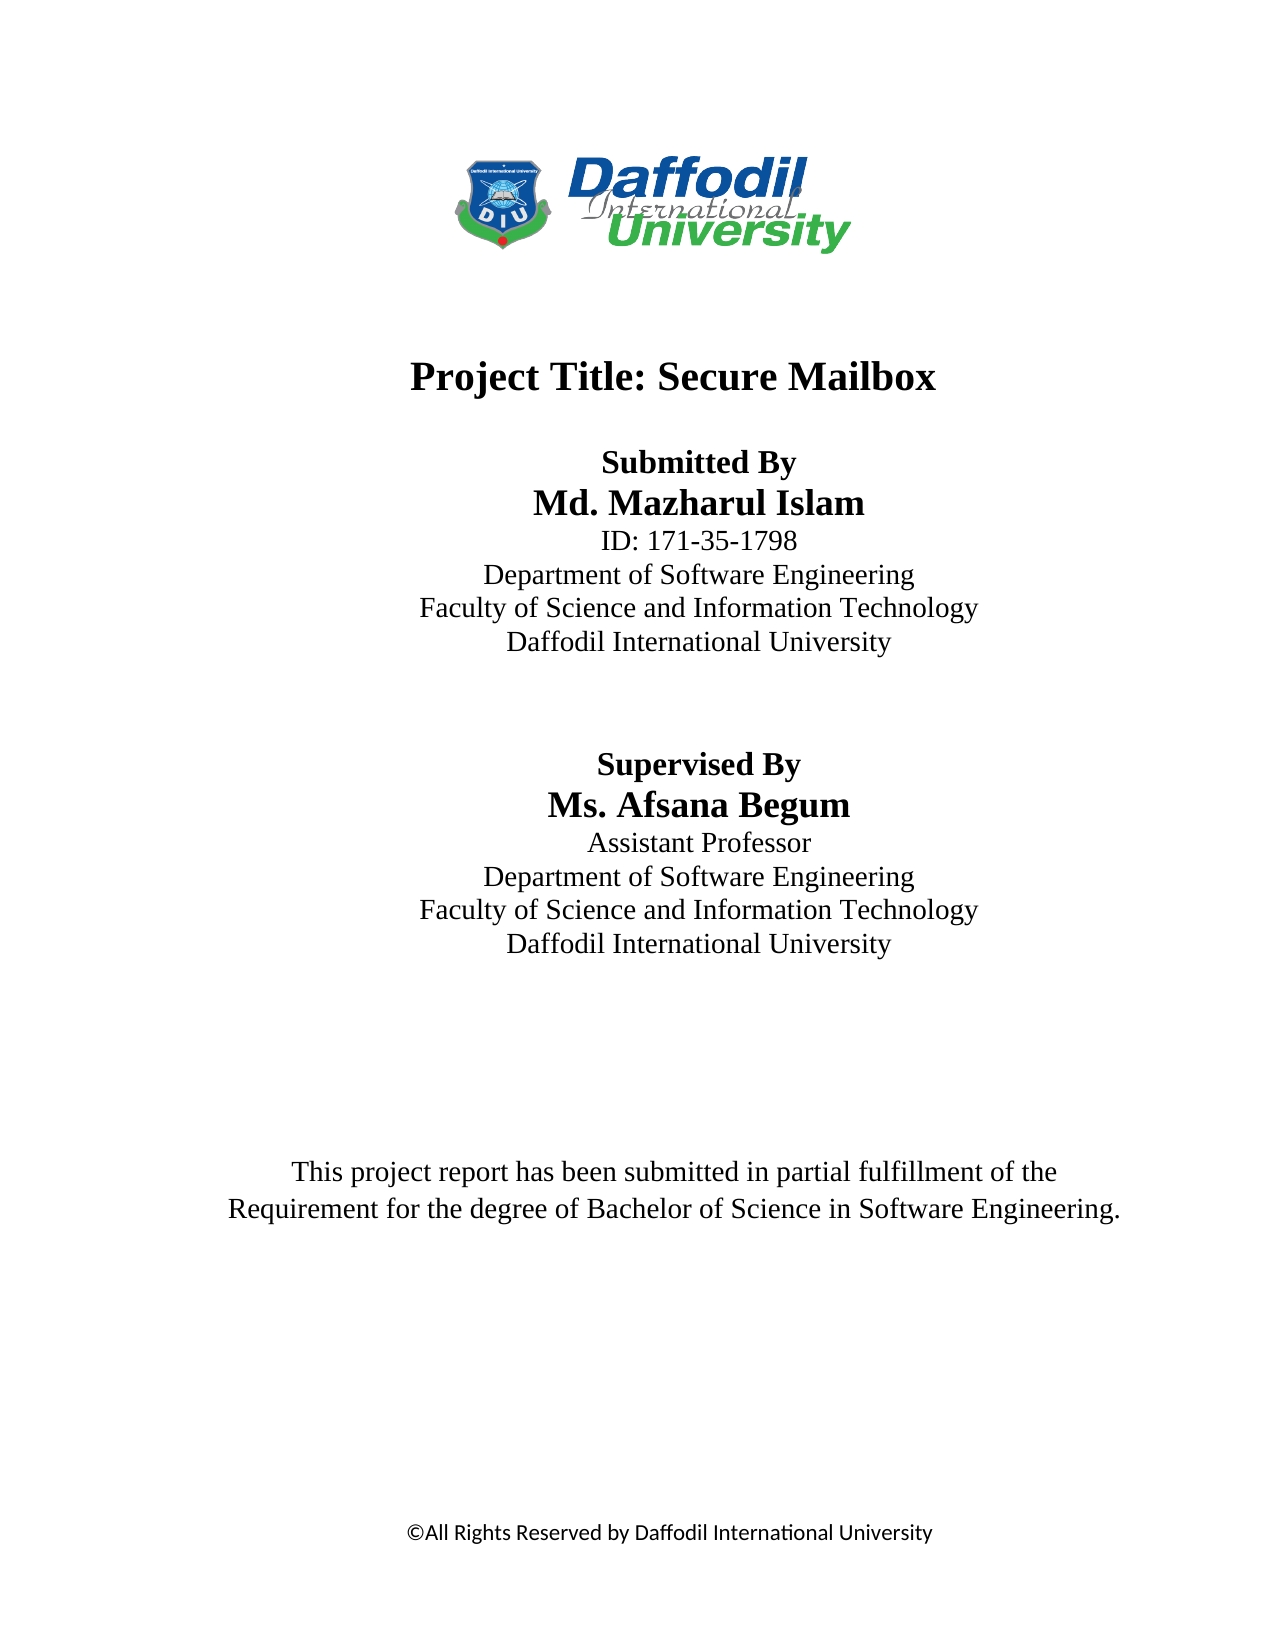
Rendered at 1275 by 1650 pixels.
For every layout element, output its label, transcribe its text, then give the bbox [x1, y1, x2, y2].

title Project Title: Secure Mailbox [223, 351, 1123, 399]
text Ms. Afsana Begum [179, 782, 1219, 825]
text Assistant Professor [179, 825, 1219, 859]
picture [454, 156, 852, 254]
text Faculty of Science and Information Technology [179, 591, 1219, 624]
text Faculty of Science and Information Technology [179, 892, 1219, 926]
text This project report has been submitted in partial fulfillment of the Requirement for the degree of Bachelor of Science in Software Engineering. [225, 1154, 1123, 1225]
text Daffodil International University [179, 926, 1219, 959]
text ID: 171-35-1798 [179, 523, 1219, 557]
text Supervised By [179, 744, 1219, 782]
text Submitted By [179, 442, 1219, 480]
text Department of Software Engineering [179, 557, 1219, 591]
text Daffodil International University [179, 624, 1219, 658]
text Department of Software Engineering [179, 859, 1219, 892]
text Md. Mazharul Islam [179, 480, 1219, 523]
